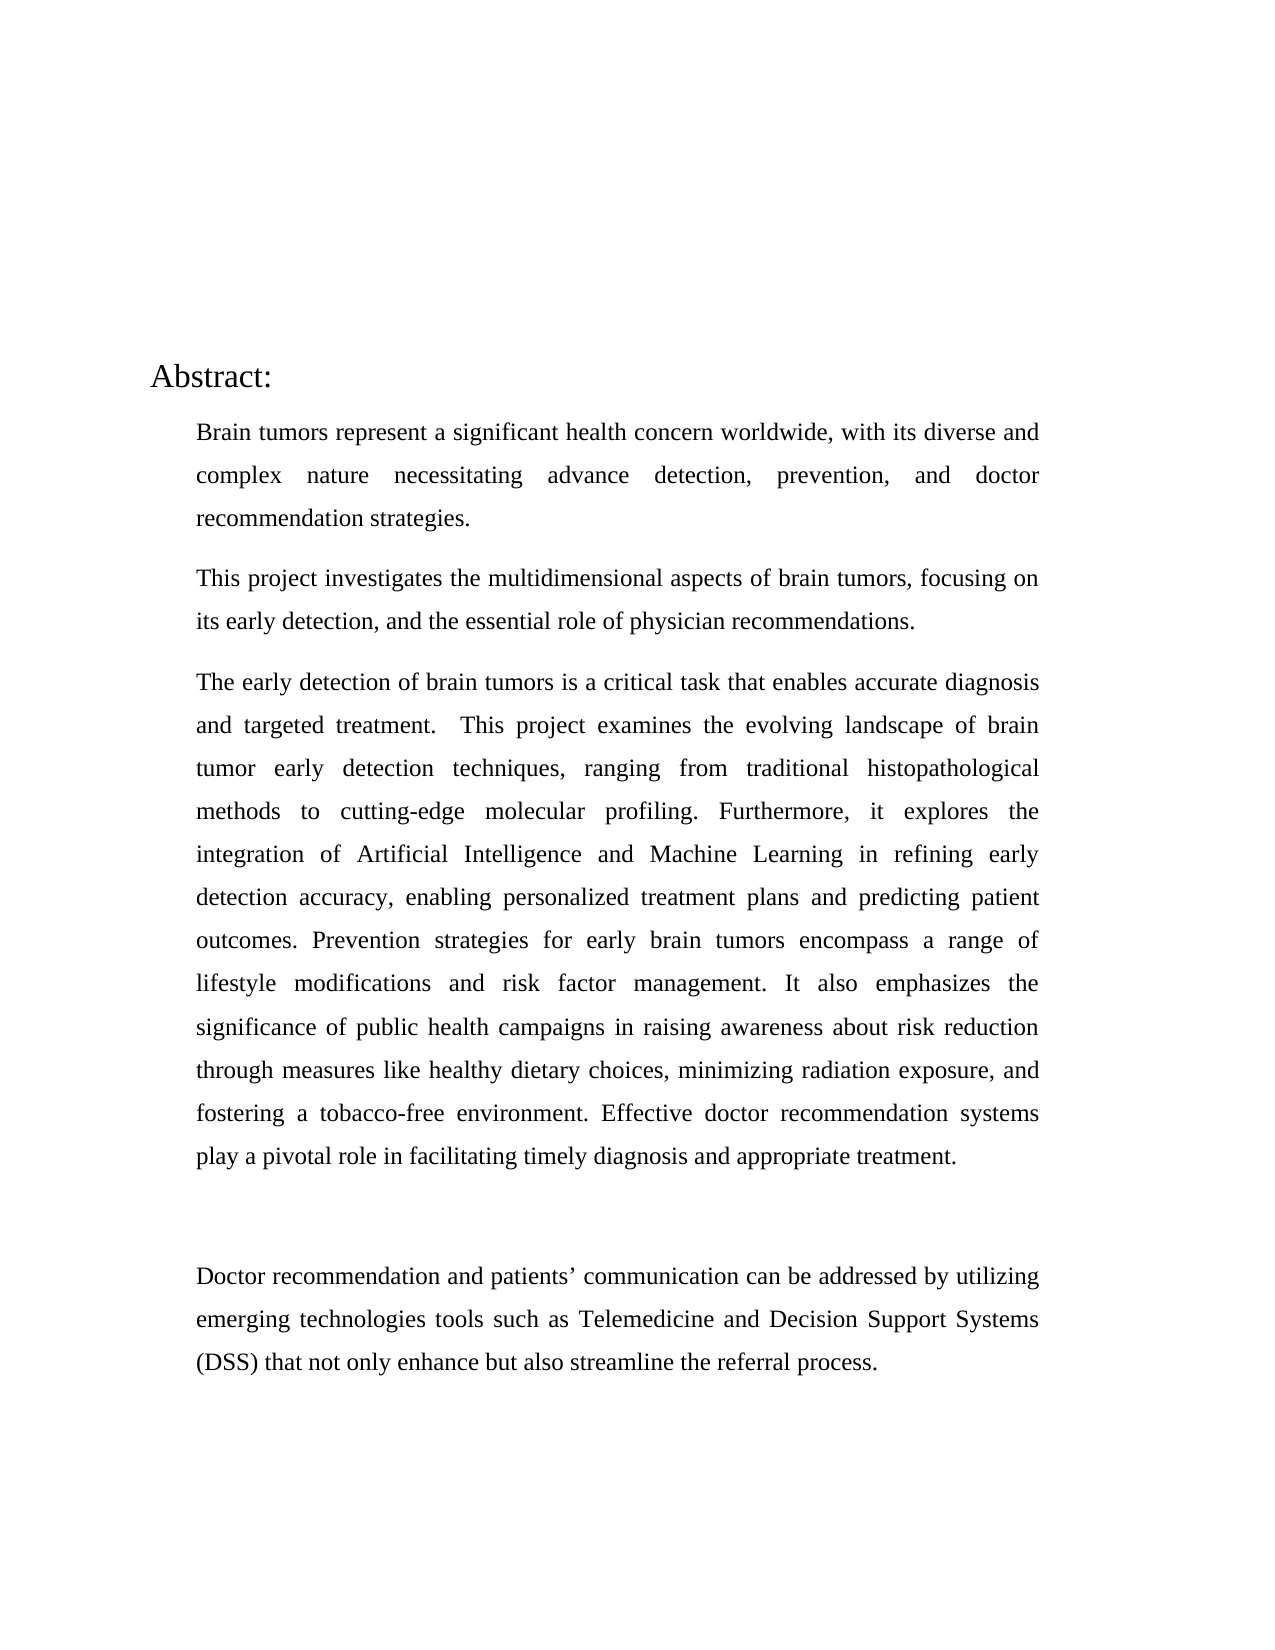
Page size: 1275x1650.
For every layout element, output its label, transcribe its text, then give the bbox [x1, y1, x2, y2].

text This project investigates the multidimensional aspects of brain tumors, focusing on its early detection, and the essential role of physician recommendations. [196, 563, 1040, 635]
text Brain tumors represent a significant health concern worldwide, with its diverse and complex nature necessitating advance detection, prevention, and doctor recommendation strategies. [196, 417, 1040, 532]
text The early detection of brain tumors is a critical task that enables accurate diagnosis and targeted treatment. This project examines the evolving landscape of brain tumor early detection techniques, ranging from traditional histopathological methods to cutting-edge molecular profiling. Furthermore, it explores the integration of Artificial Intelligence and Machine Learning in refining early detection accuracy, enabling personalized treatment plans and predicting patient outcomes. Prevention strategies for early brain tumors encompass a range of lifestyle modifications and risk factor management. It also emphasizes the significance of public health campaigns in raising awareness about risk reduction through measures like healthy dietary choices, minimizing radiation exposure, and fostering a tobacco-free environment. Effective doctor recommendation systems play a pivotal role in facilitating timely diagnosis and appropriate treatment. [196, 667, 1040, 1170]
subtitle Abstract: [150, 356, 1125, 394]
text Doctor recommendation and patients’ communication can be addressed by utilizing emerging technologies tools such as Telemedicine and Decision Support Systems (DSS) that not only enhance but also streamline the referral process. [196, 1261, 1040, 1376]
